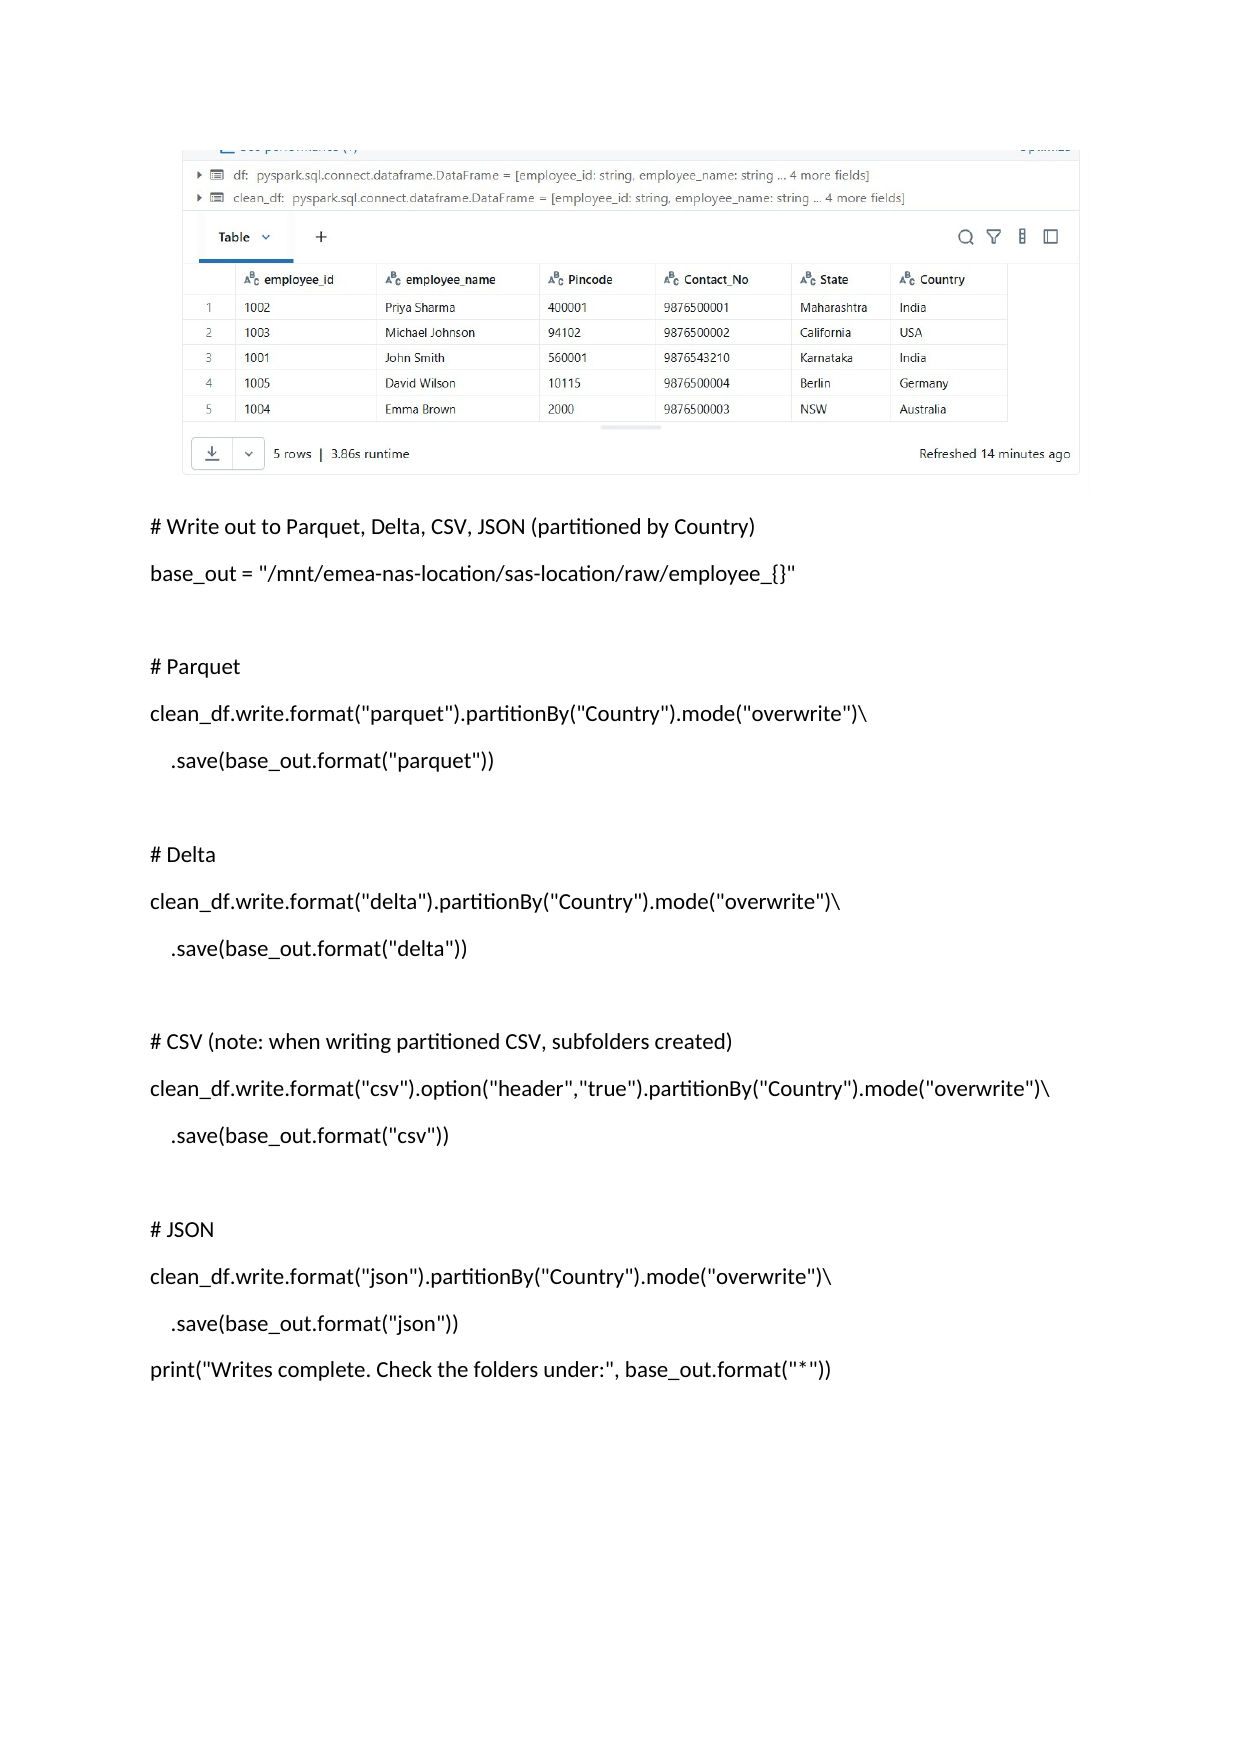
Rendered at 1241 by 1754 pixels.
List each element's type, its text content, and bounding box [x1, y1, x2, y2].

text .save(base_out.format("csv")) [150, 1121, 1090, 1149]
text clean_df.write.format("parquet").partitionBy("Country").mode("overwrite")\ [150, 699, 1090, 727]
text # Write out to Parquet, Delta, CSV, JSON (partitioned by Country) [150, 512, 1090, 540]
text clean_df.write.format("delta").partitionBy("Country").mode("overwrite")\ [150, 887, 1090, 915]
text print("Writes complete. Check the folders under:", base_out.format("*")) [150, 1356, 1090, 1383]
text .save(base_out.format("delta")) [150, 934, 1090, 962]
text base_out = "/mnt/emea-nas-location/sas-location/raw/employee_{}" [150, 559, 1090, 587]
text # Parquet [150, 652, 1090, 680]
text .save(base_out.format("parquet")) [150, 746, 1090, 774]
text # CSV (note: when writing partitioned CSV, subfolders created) [150, 1027, 1090, 1055]
text # JSON [150, 1215, 1090, 1243]
text clean_df.write.format("csv").option("header","true").partitionBy("Country").mode("overwrite")\ [150, 1074, 1090, 1102]
text .save(base_out.format("json")) [150, 1309, 1090, 1337]
text clean_df.write.format("json").partitionBy("Country").mode("overwrite")\ [150, 1262, 1090, 1290]
picture [150, 150, 1091, 493]
text # Delta [150, 840, 1090, 868]
